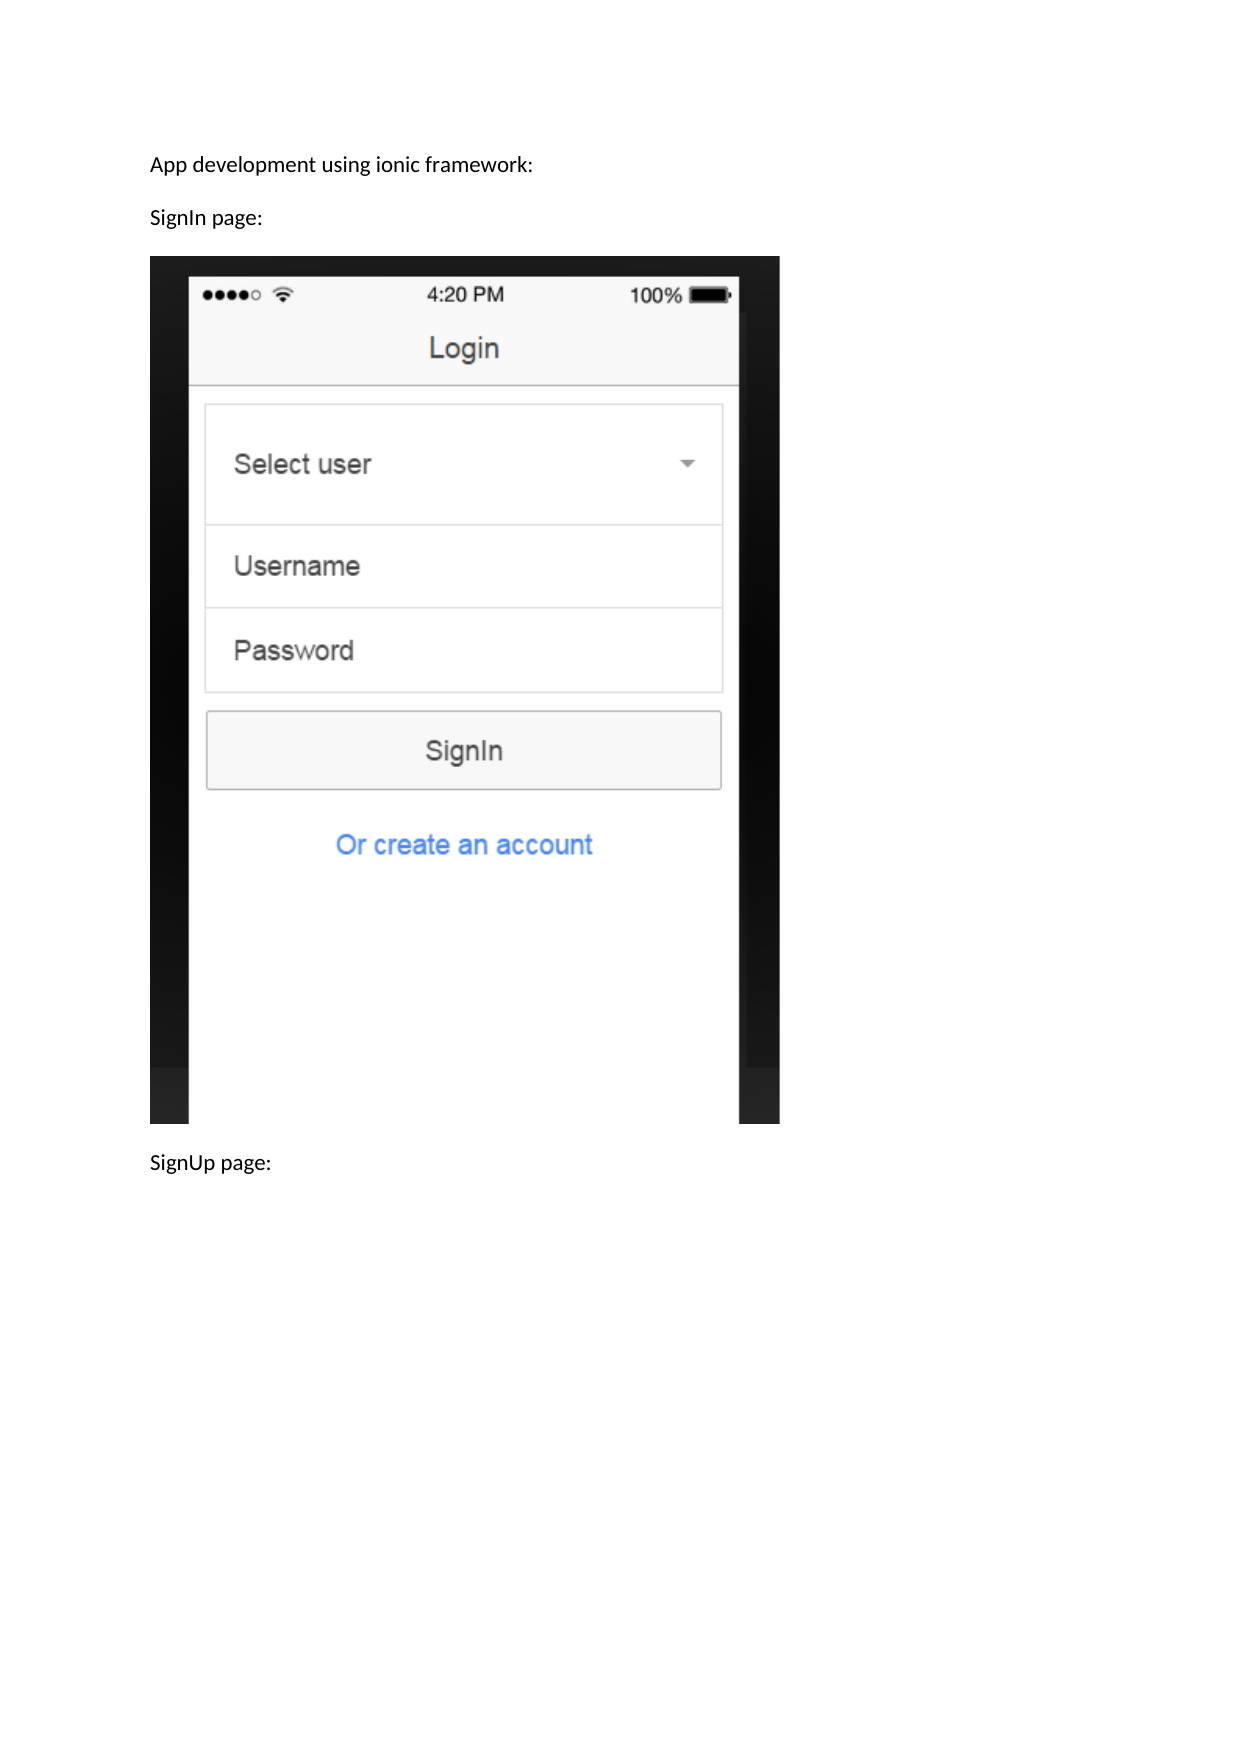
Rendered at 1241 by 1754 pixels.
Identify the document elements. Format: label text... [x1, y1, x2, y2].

text SignIn page: [150, 203, 1090, 231]
picture [150, 256, 780, 1124]
text App development using ionic framework: [150, 150, 1090, 178]
text SignUp page: [150, 1148, 1090, 1176]
